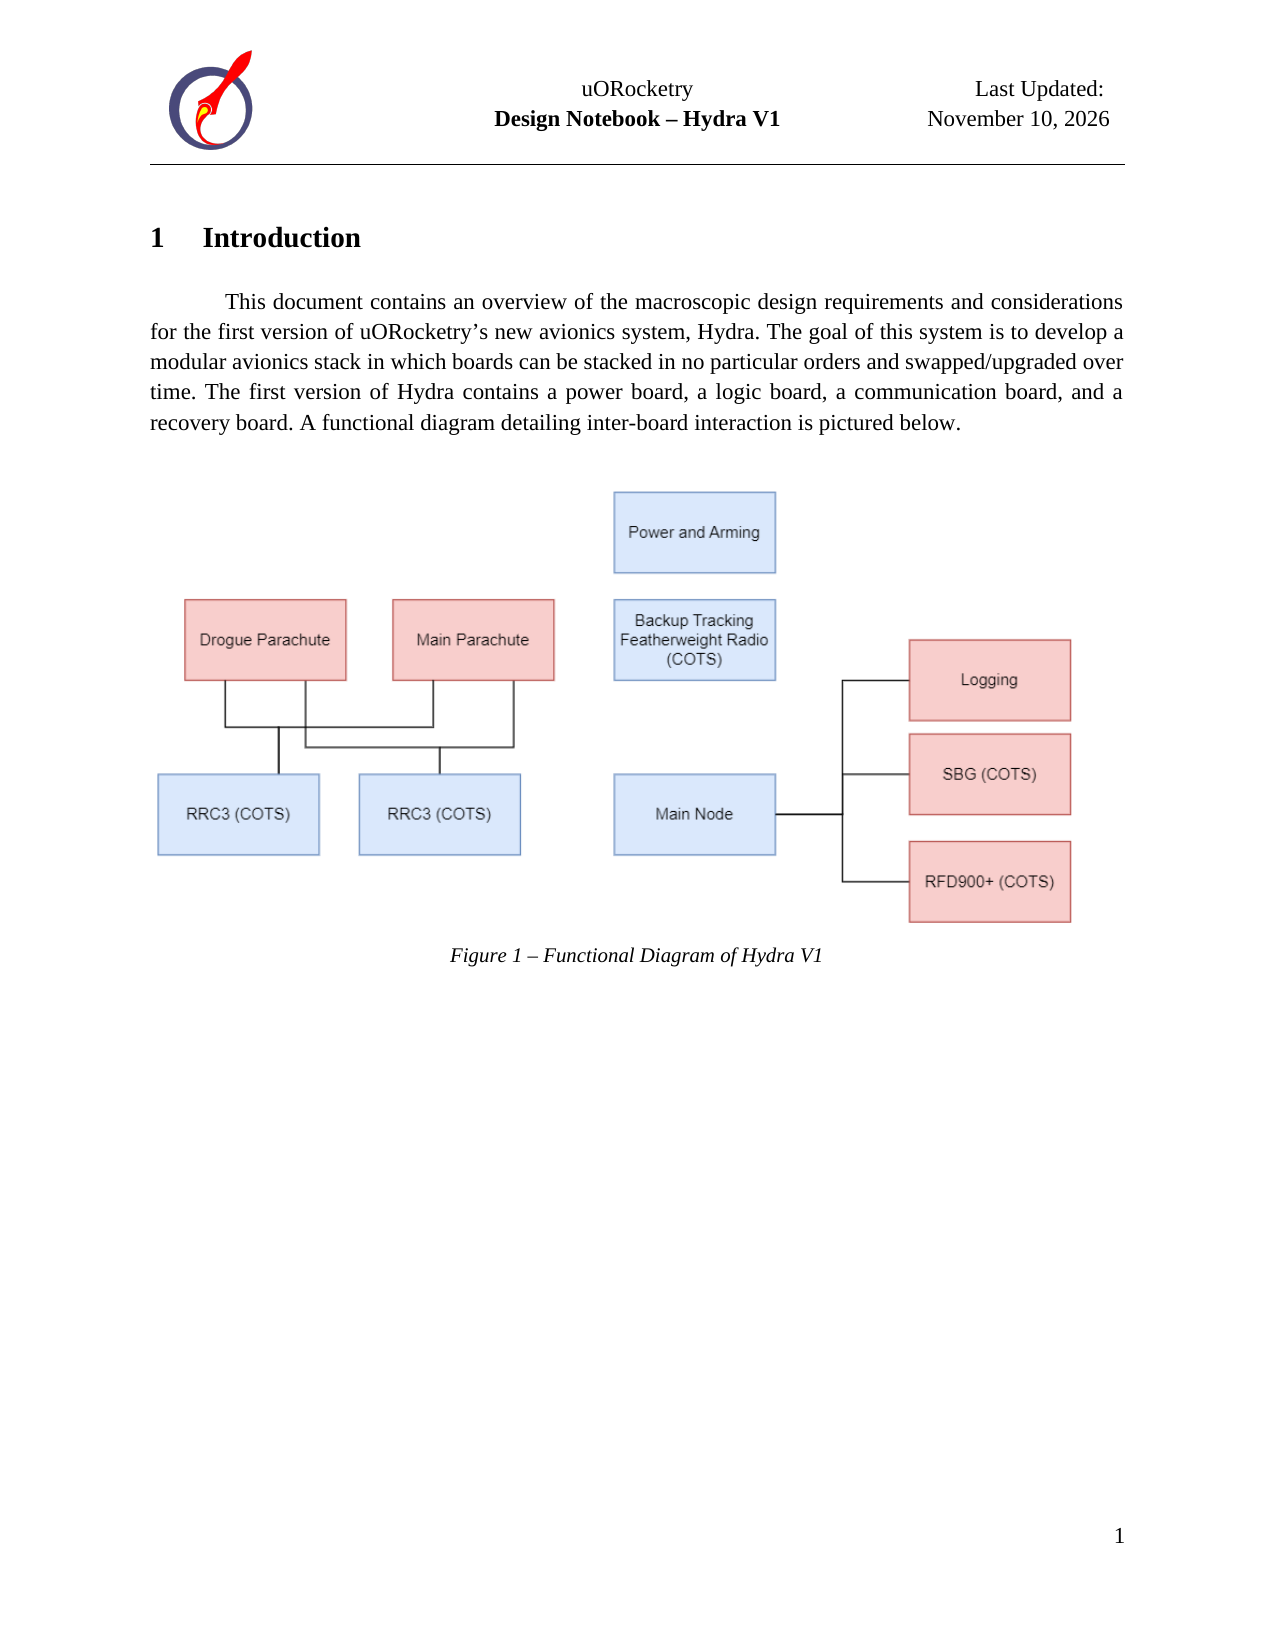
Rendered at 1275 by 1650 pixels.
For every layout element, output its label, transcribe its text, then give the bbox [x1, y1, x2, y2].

subtitle Introduction [150, 221, 1125, 254]
text Figure 1 – Functional Diagram of Hydra V1 [150, 943, 1125, 967]
picture [150, 468, 1125, 940]
text This document contains an overview of the macroscopic design requirements and considerations for the first version of uORocketry’s new avionics system, Hydra. The goal of this system is to develop a modular avionics stack in which boards can be stacked in no particular orders and swapped/upgraded over time. The first version of Hydra contains a power board, a logic board, a communication board, and a recovery board. A functional diagram detailing inter-board interaction is pictured below. [150, 288, 1125, 435]
picture [165, 46, 258, 152]
